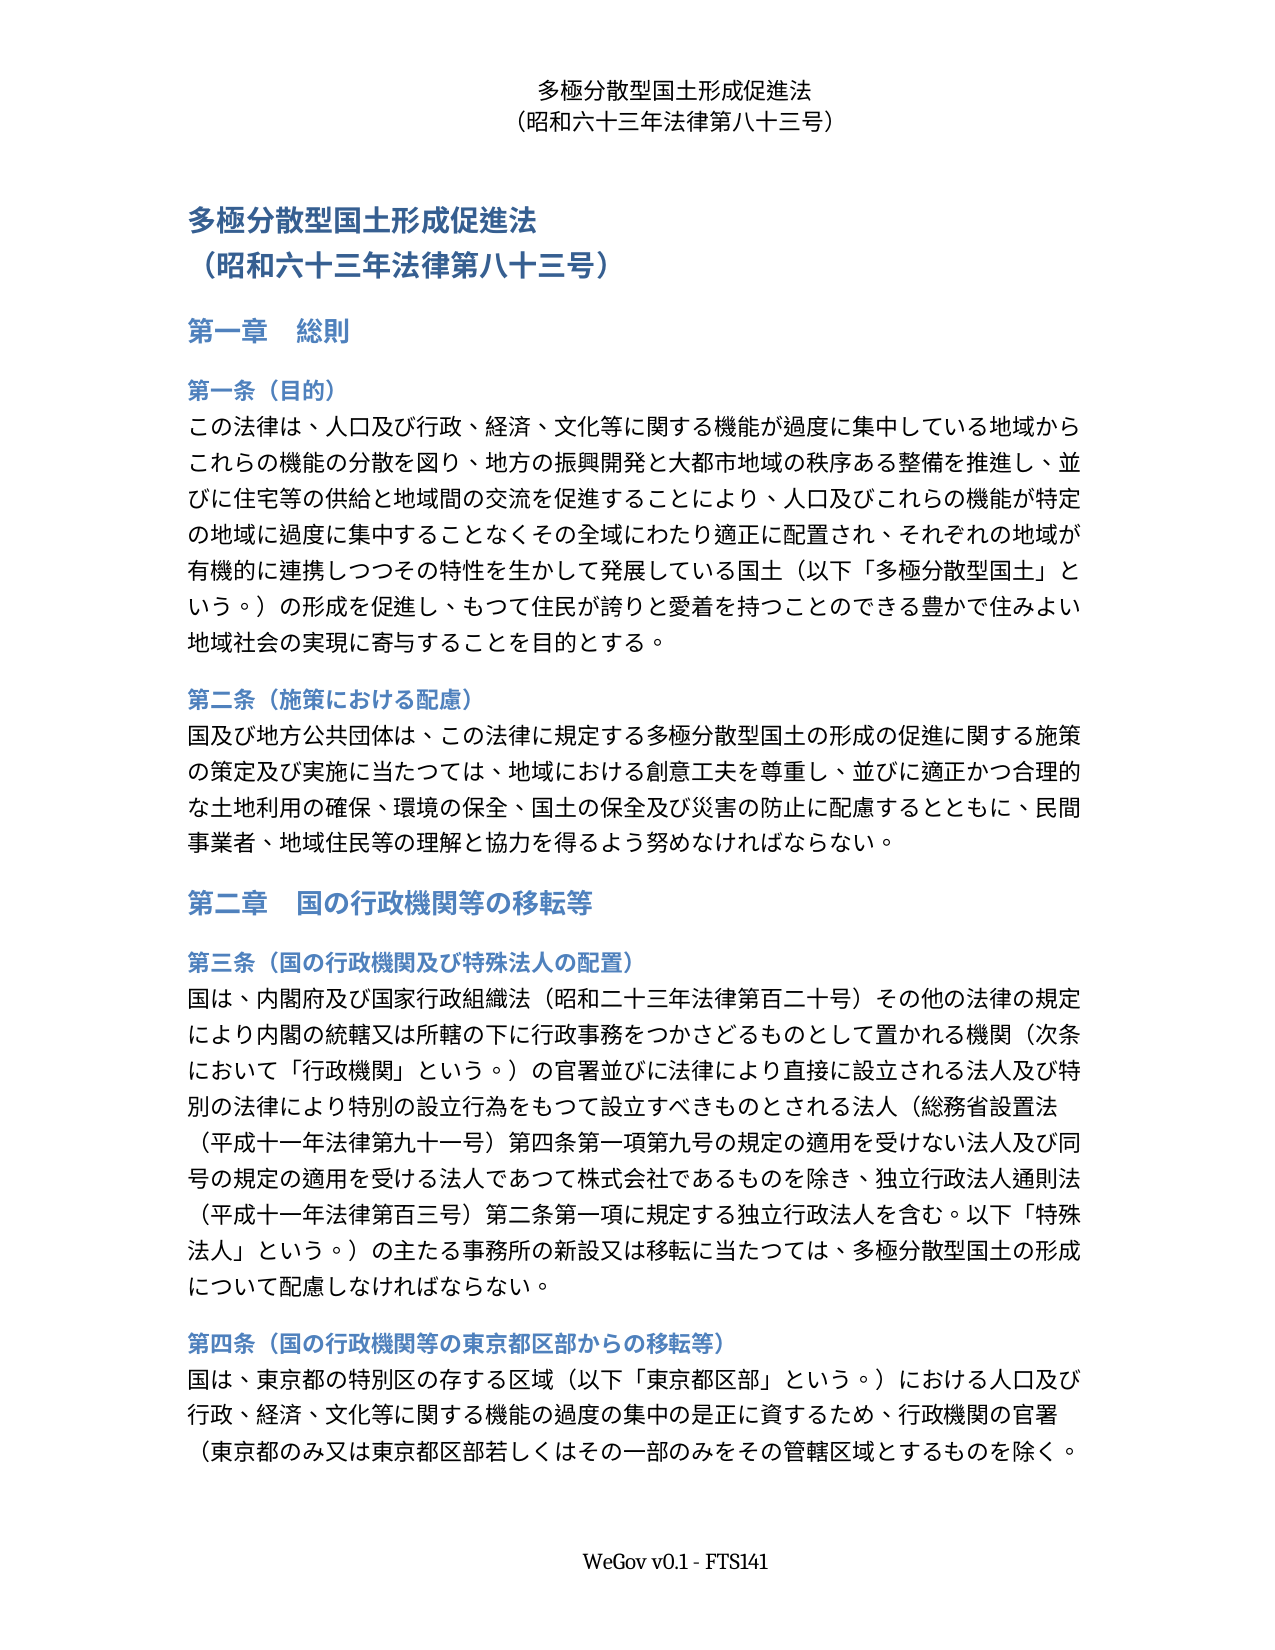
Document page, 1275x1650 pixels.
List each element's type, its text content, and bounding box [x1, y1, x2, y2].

text 国及び地方公共団体は、この法律に規定する多極分散型国土の形成の促進に関する施策の策定及び実施に当たつては、地域における創意工夫を尊重し、並びに適正かつ合理的な土地利用の確保、環境の保全、国土の保全及び災害の防止に配慮するとともに、民間事業者、地域住民等の理解と協力を得るよう努めなければならない。 [187, 719, 1087, 859]
subtitle 第三条（国の行政機関及び特殊法人の配置） [187, 947, 1087, 979]
subtitle 多極分散型国土形成促進法 （昭和六十三年法律第八十三号） [187, 200, 1087, 285]
text この法律は、人口及び行政、経済、文化等に関する機能が過度に集中している地域からこれらの機能の分散を図り、地方の振興開発と大都市地域の秩序ある整備を推進し、並びに住宅等の供給と地域間の交流を促進することにより、人口及びこれらの機能が特定の地域に過度に集中することなくその全域にわたり適正に配置され、それぞれの地域が有機的に連携しつつその特性を生かして発展している国土（以下「多極分散型国土」という。）の形成を促進し、もつて住民が誇りと愛着を持つことのできる豊かで住みよい地域社会の実現に寄与することを目的とする。 [187, 411, 1087, 658]
subtitle 第一章 総則 [187, 312, 1087, 349]
subtitle 第一条（目的） [187, 375, 1087, 407]
subtitle 第二条（施策における配慮） [187, 684, 1087, 715]
subtitle 第二章 国の行政機関等の移転等 [187, 884, 1087, 921]
subtitle 第四条（国の行政機関等の東京都区部からの移転等） [187, 1328, 1087, 1359]
text 国は、内閣府及び国家行政組織法（昭和二十三年法律第百二十号）その他の法律の規定により内閣の統轄又は所轄の下に行政事務をつかさどるものとして置かれる機関（次条において「行政機関」という。）の官署並びに法律により直接に設立される法人及び特別の法律により特別の設立行為をもつて設立すべきものとされる法人（総務省設置法（平成十一年法律第九十一号）第四条第一項第九号の規定の適用を受けない法人及び同号の規定の適用を受ける法人であつて株式会社であるものを除き、独立行政法人通則法（平成十一年法律第百三号）第二条第一項に規定する独立行政法人を含む。以下「特殊法人」という。）の主たる事務所の新設又は移転に当たつては、多極分散型国土の形成について配慮しなければならない。 [187, 983, 1087, 1302]
